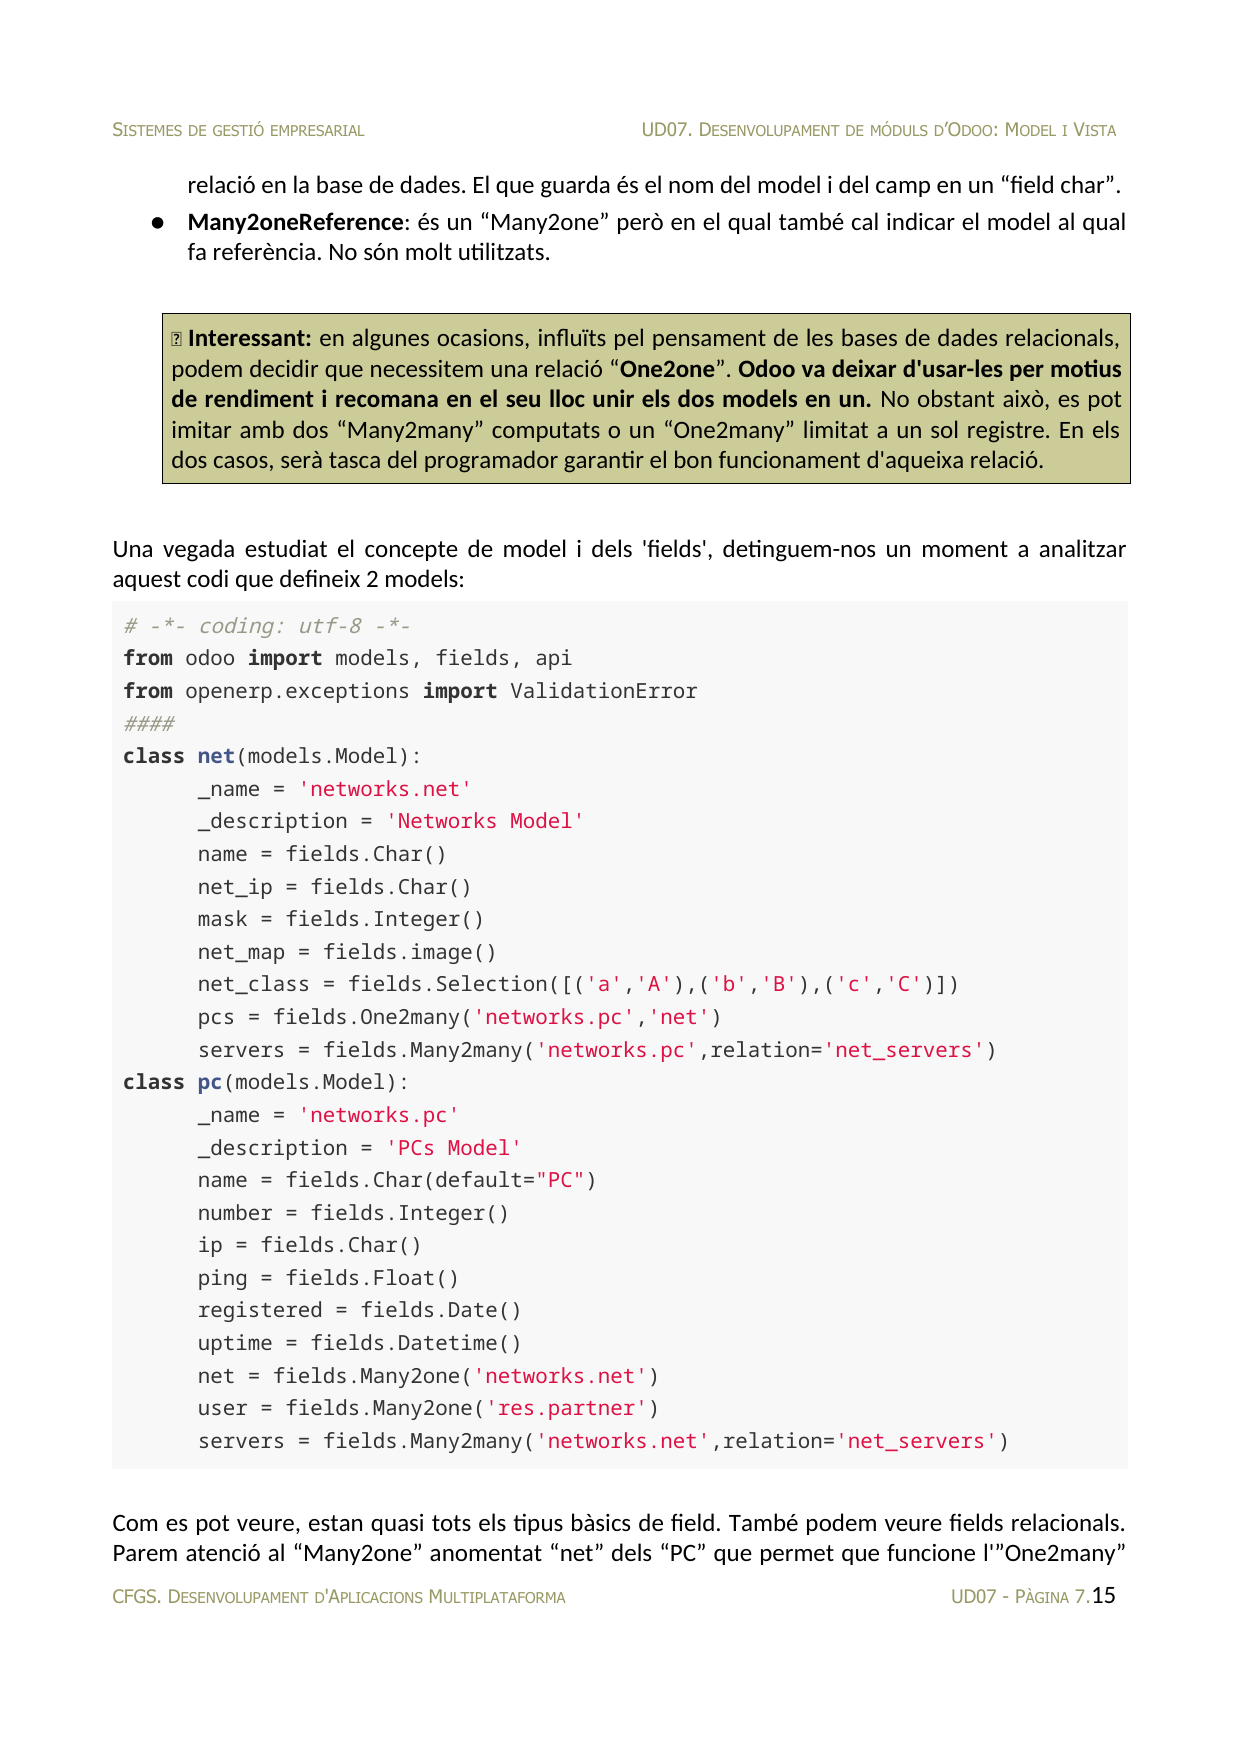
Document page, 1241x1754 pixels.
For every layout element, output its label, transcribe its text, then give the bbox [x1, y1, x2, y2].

text 💬 Interessant: en algunes ocasions, influïts pel pensament de les bases de dades relacionals, podem decidir que necessitem una relació “One2one”. Odoo va deixar d'usar-les per motius de rendiment i recomana en el seu lloc unir els dos models en un. No obstant això, es pot imitar amb dos “Many2many” computats o un “One2many” limitat a un sol registre. En els dos casos, serà tasca del programador garantir el bon funcionament d'aqueixa relació. [163, 314, 1130, 483]
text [112, 1507, 1128, 1568]
table_header # -*- coding: utf-8 -*- from odoo import models, fields, api from openerp.exceptions import ValidationError #### class net(models.Model): _name = 'networks.net' _description = 'Networks Model' name = fields.Char() net_ip = fields.Char() mask = fields.Integer() net_map = fields.image() net_class = fields.Selection([('a','A'),('b','B'),('c','C')]) pcs = fields.One2many('networks.pc','net') servers = fields.Many2many('networks.pc',relation='net_servers') class pc(models.Model): _name = 'networks.pc' _description = 'PCs Model' name = fields.Char(default="PC") number = fields.Integer() ip = fields.Char() ping = fields.Float() registered = fields.Date() uptime = fields.Datetime() net = fields.Many2one('networks.net') user = fields.Many2one('res.partner') servers = fields.Many2many('networks.net',relation='net_servers') [112, 601, 1128, 1469]
text Una vegada estudiat el concepte de model i dels 'fields', detinguem-nos un moment a analitzar aquest codi que defineix 2 models: [112, 533, 1128, 594]
list Many2oneReference: és un “Many2one” però en el qual també cal indicar el model al qual fa referència. No són molt utilitzats. [150, 206, 1128, 267]
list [150, 169, 1128, 199]
